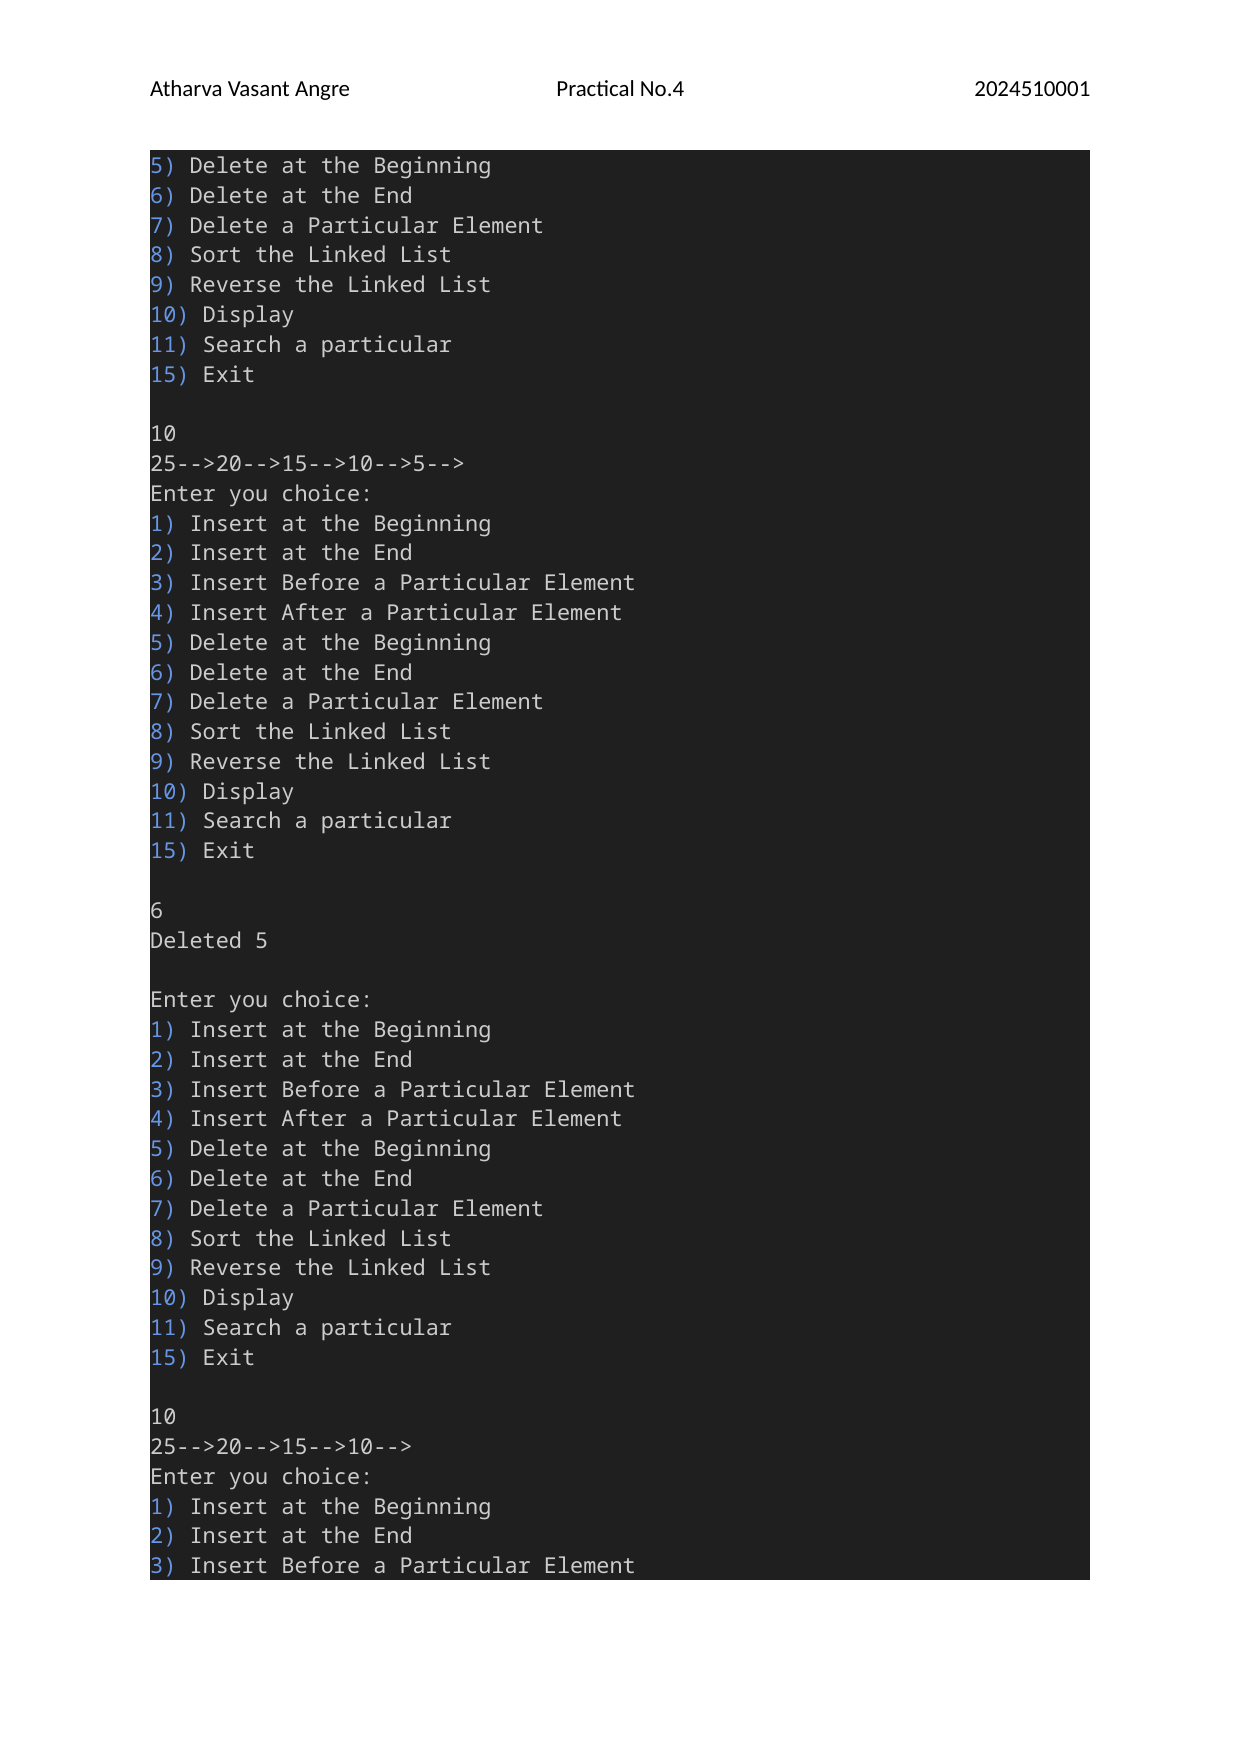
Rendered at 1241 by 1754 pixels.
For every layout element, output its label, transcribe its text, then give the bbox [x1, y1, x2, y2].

text 3) Insert Before a Particular Element [150, 1550, 1090, 1580]
text 8) Sort the Linked List [150, 239, 1090, 269]
text 5) Delete at the Beginning [150, 627, 1090, 656]
text 4) Insert After a Particular Element [150, 597, 1090, 627]
text 10 [150, 1401, 1090, 1431]
text 9) Reverse the Linked List [150, 746, 1090, 776]
text 8) Sort the Linked List [150, 1222, 1090, 1252]
text 3) Insert Before a Particular Element [150, 1073, 1090, 1103]
text 1) Insert at the Beginning [150, 507, 1090, 537]
text 2) Insert at the End [150, 1520, 1090, 1550]
text 11) Search a particular [150, 1312, 1090, 1342]
text 10 [150, 418, 1090, 448]
text 1) Insert at the Beginning [150, 1491, 1090, 1520]
text 8) Sort the Linked List [150, 716, 1090, 746]
text 6 [150, 895, 1090, 924]
text 7) Delete a Particular Element [150, 209, 1090, 239]
text Enter you choice: [150, 478, 1090, 507]
text 4) Insert After a Particular Element [150, 1103, 1090, 1133]
text 7) Delete a Particular Element [150, 686, 1090, 716]
text 6) Delete at the End [150, 1163, 1090, 1193]
text 2) Insert at the End [150, 537, 1090, 567]
text 15) Exit [150, 835, 1090, 865]
text 9) Reverse the Linked List [150, 1252, 1090, 1282]
text 2) Insert at the End [150, 1044, 1090, 1073]
text 15) Exit [150, 358, 1090, 388]
text 6) Delete at the End [150, 656, 1090, 686]
text 6) Delete at the End [150, 180, 1090, 209]
text 25-->20-->15-->10-->5--> [150, 448, 1090, 478]
text Enter you choice: [150, 1461, 1090, 1491]
text 7) Delete a Particular Element [150, 1193, 1090, 1222]
text 15) Exit [150, 1342, 1090, 1371]
text 11) Search a particular [150, 329, 1090, 358]
text Deleted 5 [150, 924, 1090, 954]
text 11) Search a particular [150, 805, 1090, 835]
text 25-->20-->15-->10--> [150, 1431, 1090, 1461]
text 10) Display [150, 1282, 1090, 1312]
text 10) Display [150, 776, 1090, 805]
text Enter you choice: [150, 984, 1090, 1014]
text 5) Delete at the Beginning [150, 1133, 1090, 1163]
text 1) Insert at the Beginning [150, 1014, 1090, 1044]
text 9) Reverse the Linked List [150, 269, 1090, 299]
text 10) Display [150, 299, 1090, 329]
text 3) Insert Before a Particular Element [150, 567, 1090, 597]
text 5) Delete at the Beginning [150, 150, 1090, 180]
